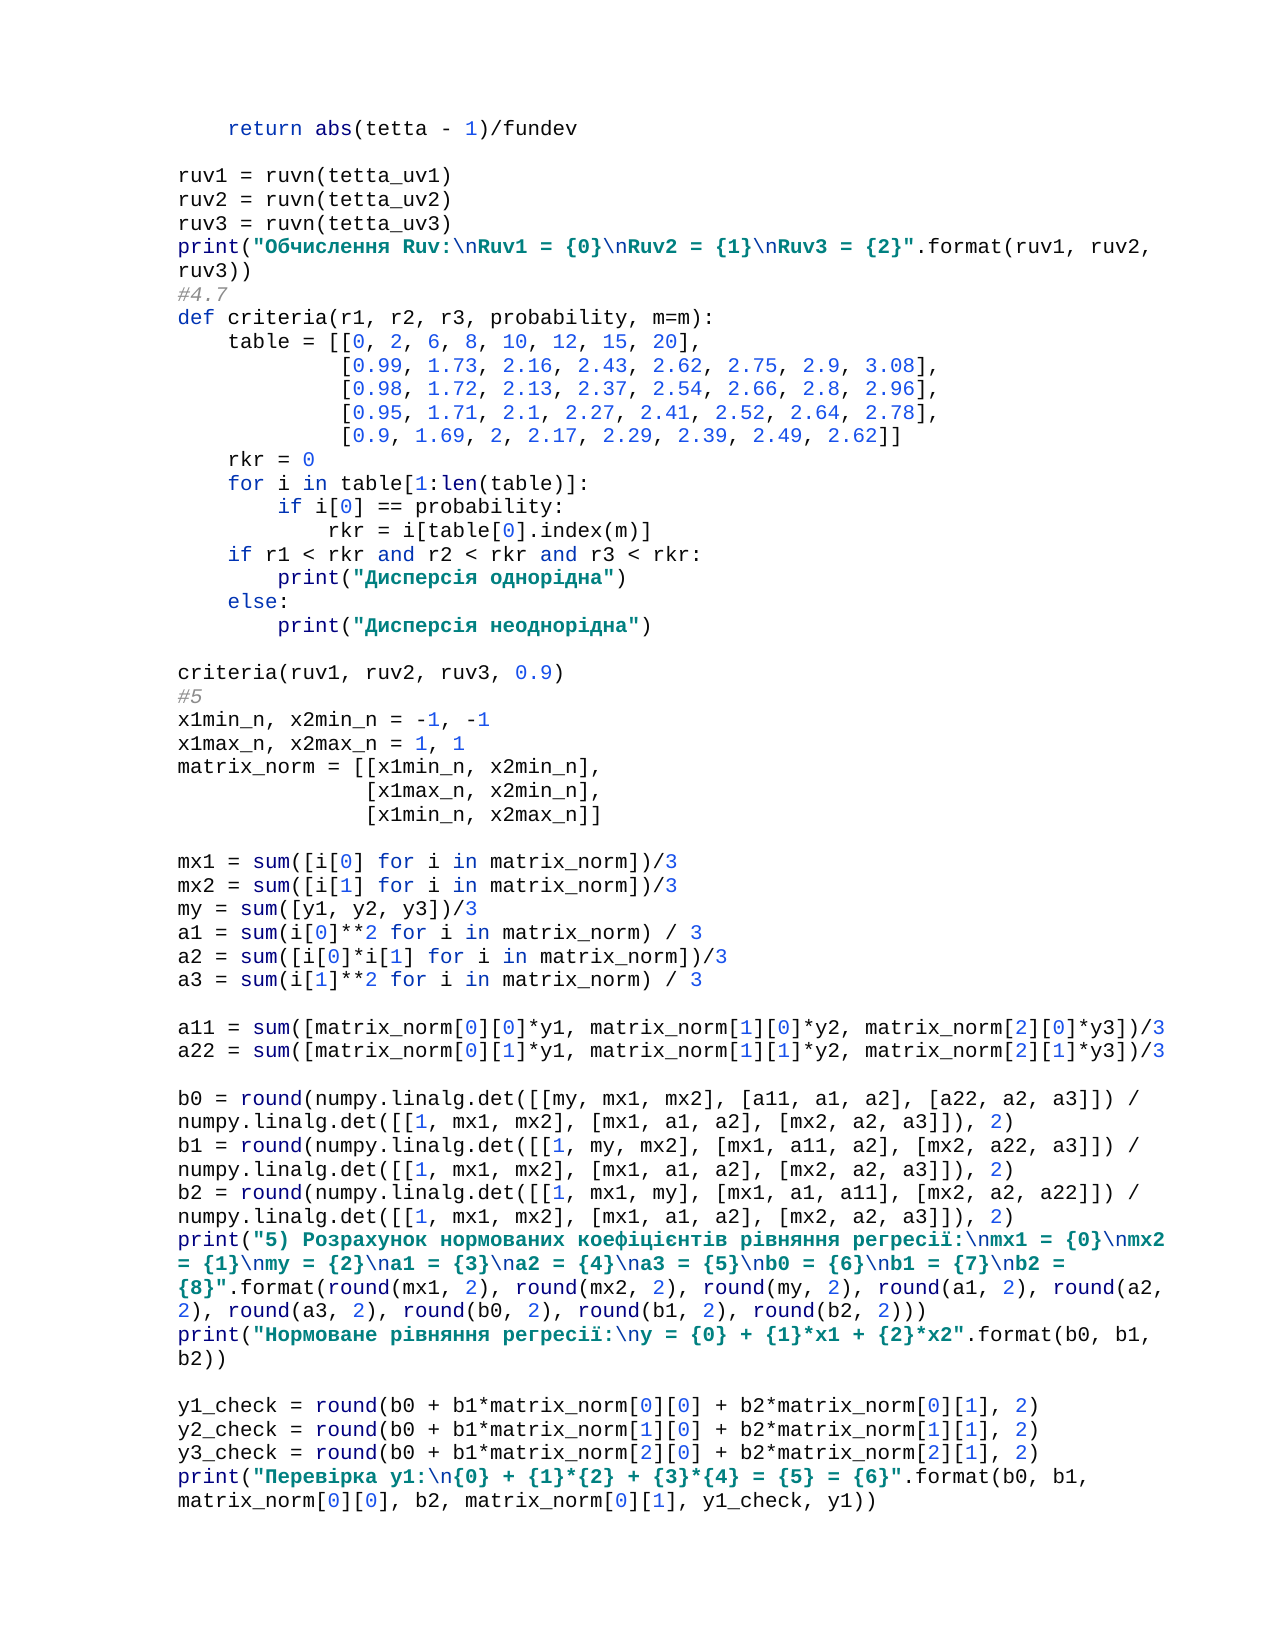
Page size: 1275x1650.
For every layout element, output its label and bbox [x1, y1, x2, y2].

text [177, 118, 1186, 1513]
